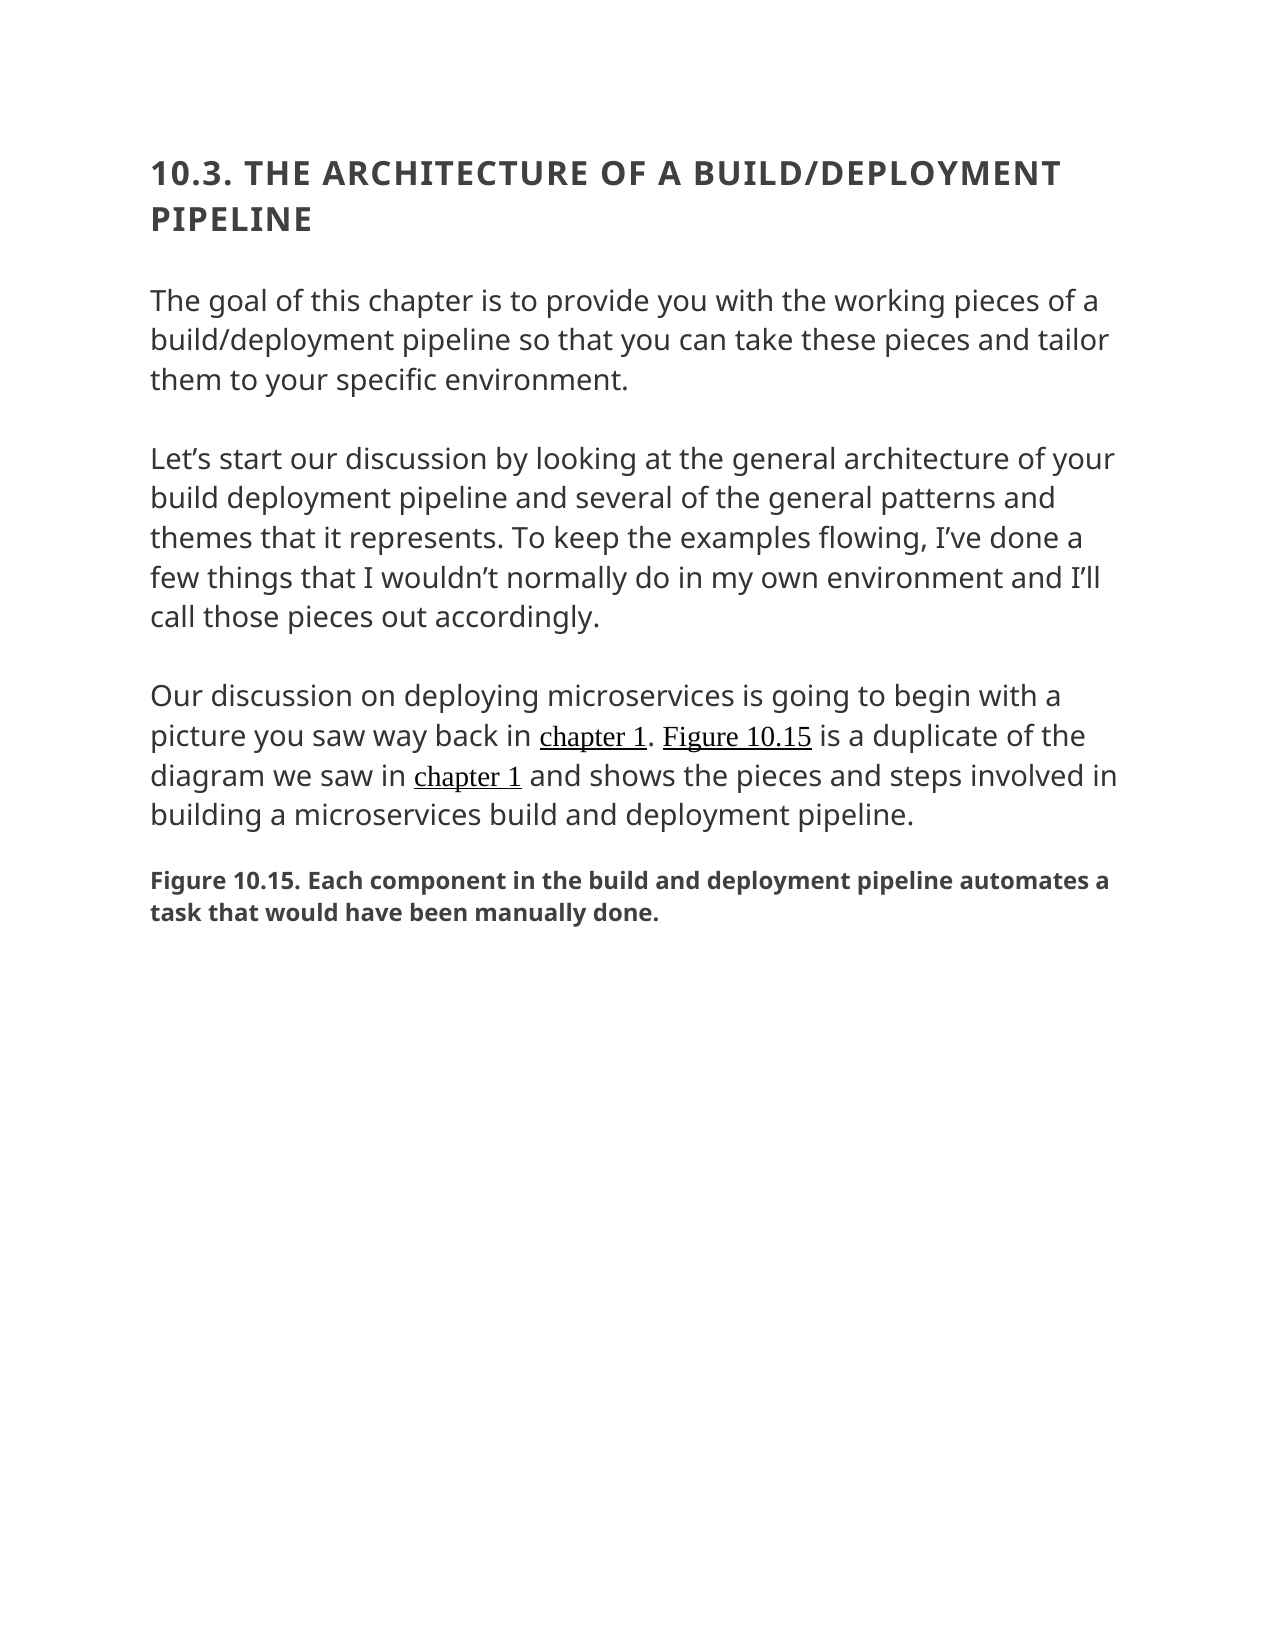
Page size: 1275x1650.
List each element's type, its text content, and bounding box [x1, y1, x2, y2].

text Our discussion on deploying microservices is going to begin with a picture you saw way back in chapter 1. Figure 10.15 is a duplicate of the diagram we saw in chapter 1 and shows the pieces and steps involved in building a microservices build and deployment pipeline. [150, 676, 1125, 834]
text Figure 10.15. Each component in the build and deployment pipeline automates a task that would have been manually done. [150, 863, 1125, 929]
text 10.3. THE ARCHITECTURE OF A BUILD/DEPLOYMENT PIPELINE [150, 150, 1125, 241]
text Let’s start our discussion by looking at the general architecture of your build deployment pipeline and several of the general patterns and themes that it represents. To keep the examples flowing, I’ve done a few things that I wouldn’t normally do in my own environment and I’ll call those pieces out accordingly. [150, 438, 1125, 636]
text The goal of this chapter is to provide you with the working pieces of a build/deployment pipeline so that you can take these pieces and tailor them to your specific environment. [150, 280, 1125, 399]
